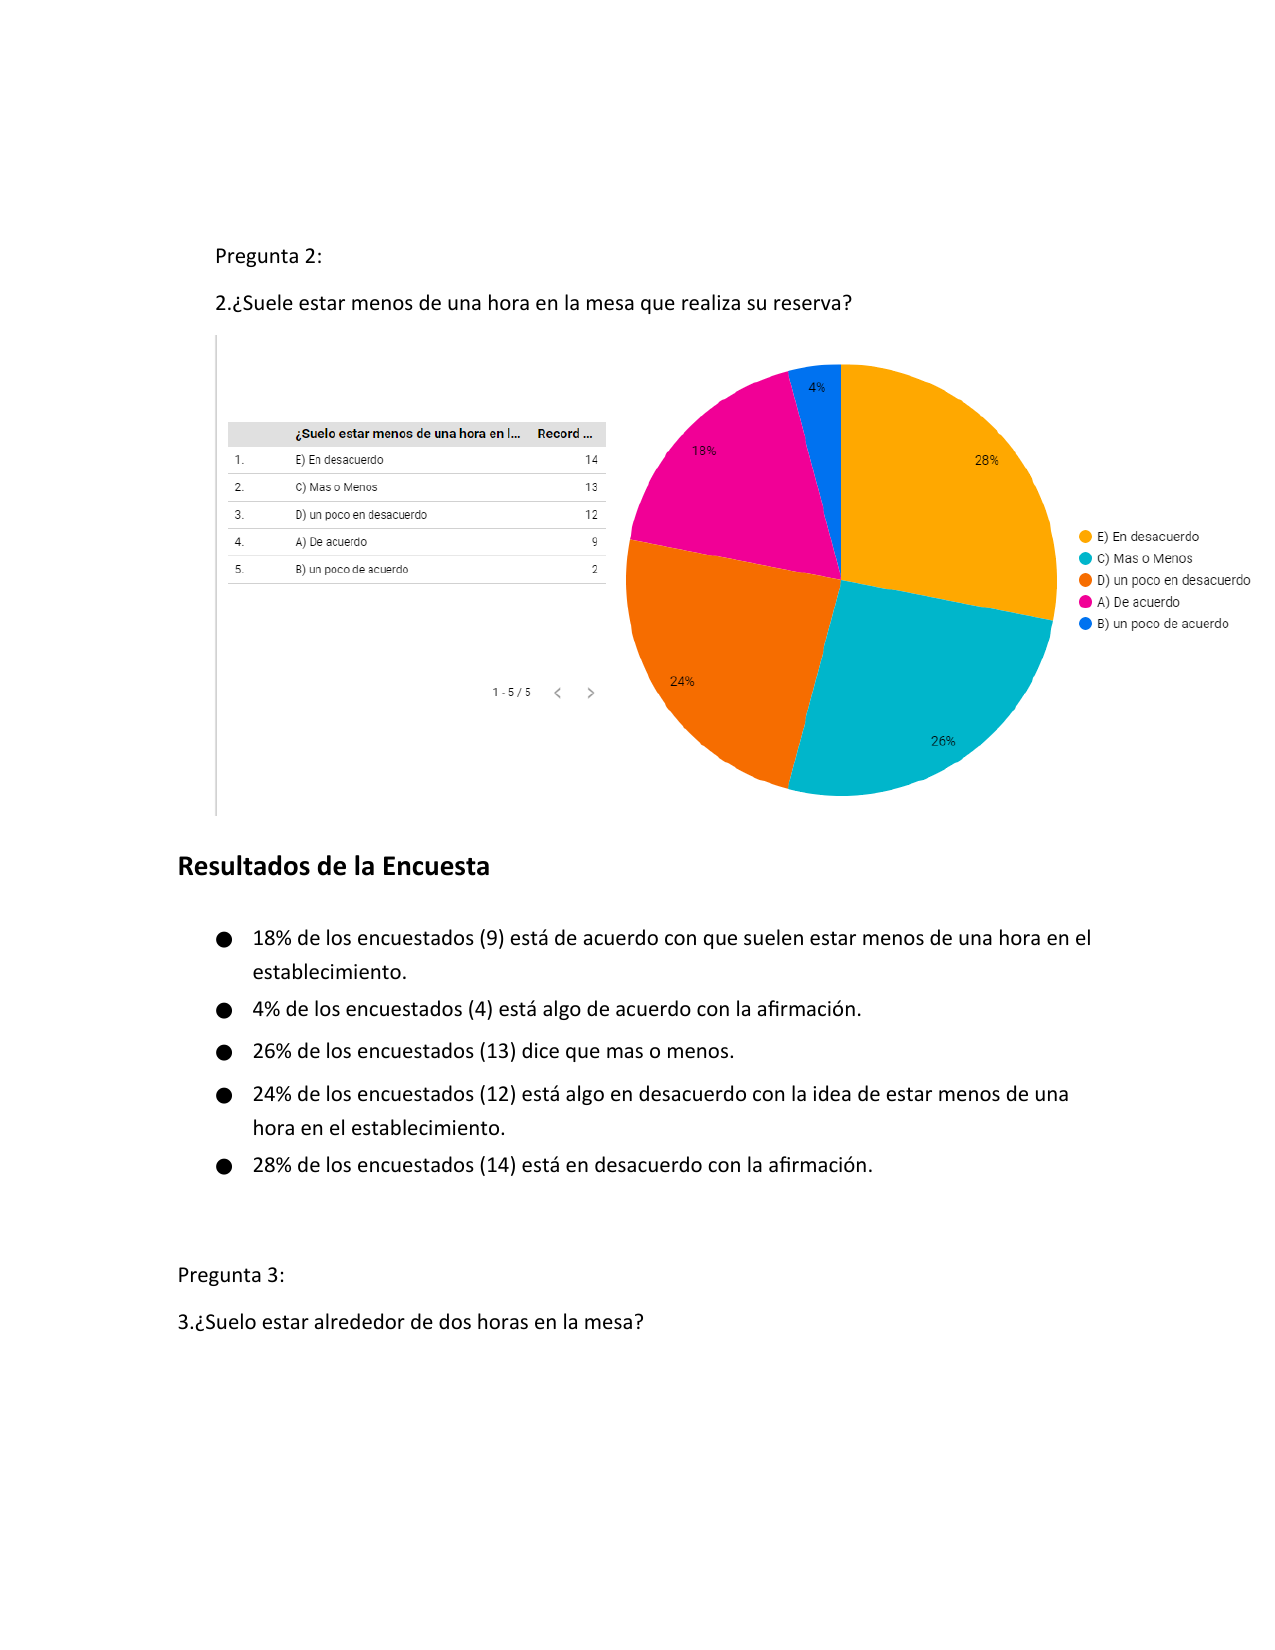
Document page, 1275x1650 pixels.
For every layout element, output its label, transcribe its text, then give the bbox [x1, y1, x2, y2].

list 24% de los encuestados (12) está algo en desacuerdo con la idea de estar menos de una hora en el establecimiento. [215, 1071, 1098, 1141]
text 2.¿Suele estar menos de una hora en la mesa que realiza su reserva? [215, 288, 1098, 316]
subtitle Resultados de la Encuesta [177, 847, 1098, 883]
text 3.¿Suelo estar alrededor de dos horas en la mesa? [177, 1307, 1098, 1335]
list 26% de los encuestados (13) dice que mas o menos. [215, 1028, 1098, 1071]
list 4% de los encuestados (4) está algo de acuerdo con la afirmación. [215, 985, 1098, 1028]
picture [214, 335, 1262, 816]
list 18% de los encuestados (9) está de acuerdo con que suelen estar menos de una hora en el establecimiento. [215, 914, 1098, 985]
text Pregunta 2: [215, 241, 1098, 269]
text Pregunta 3: [177, 1260, 1098, 1288]
list 28% de los encuestados (14) está en desacuerdo con la afirmación. [215, 1141, 1098, 1184]
